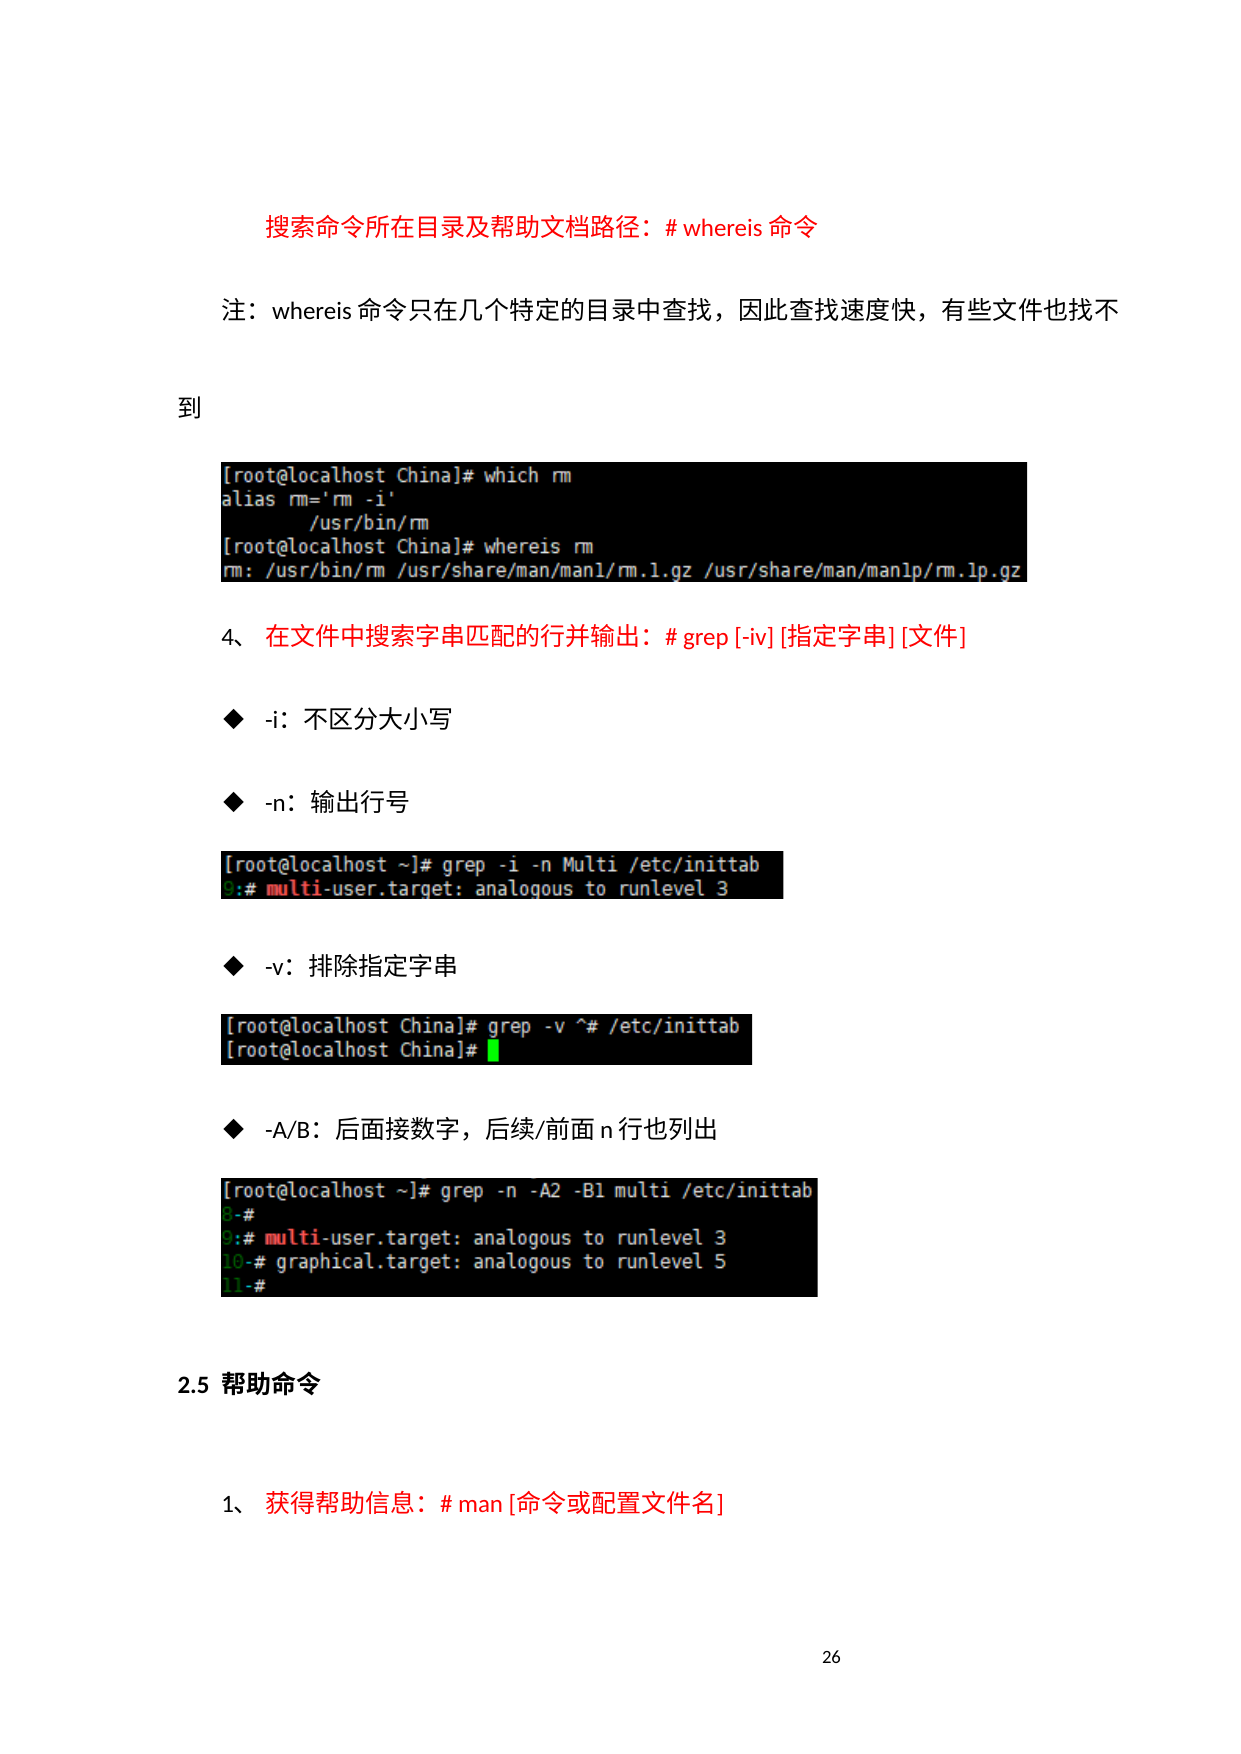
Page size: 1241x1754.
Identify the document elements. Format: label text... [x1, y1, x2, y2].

picture [221, 1014, 753, 1065]
list -v：排除指定字串 [221, 932, 1122, 997]
list 获得帮助信息：# man [命令或配置文件名] [221, 1469, 1122, 1534]
list 在文件中搜索字串匹配的行并输出：# grep [-iv] [指定字串] [文件] [221, 602, 1122, 667]
subtitle 帮助命令 [177, 1350, 1122, 1415]
list -n：输出行号 [221, 768, 1122, 833]
picture [221, 1178, 818, 1297]
list 搜索命令所在目录及帮助文档路径：# whereis 命令 [265, 193, 1122, 258]
picture [221, 851, 784, 899]
list -A/B：后面接数字，后续/前面n行也列出 [221, 1095, 1122, 1160]
picture [221, 462, 1028, 582]
text 注：whereis命令只在几个特定的目录中查找，因此查找速度快，有些文件也找不到 [177, 276, 1122, 439]
list -i：不区分大小写 [221, 685, 1122, 750]
